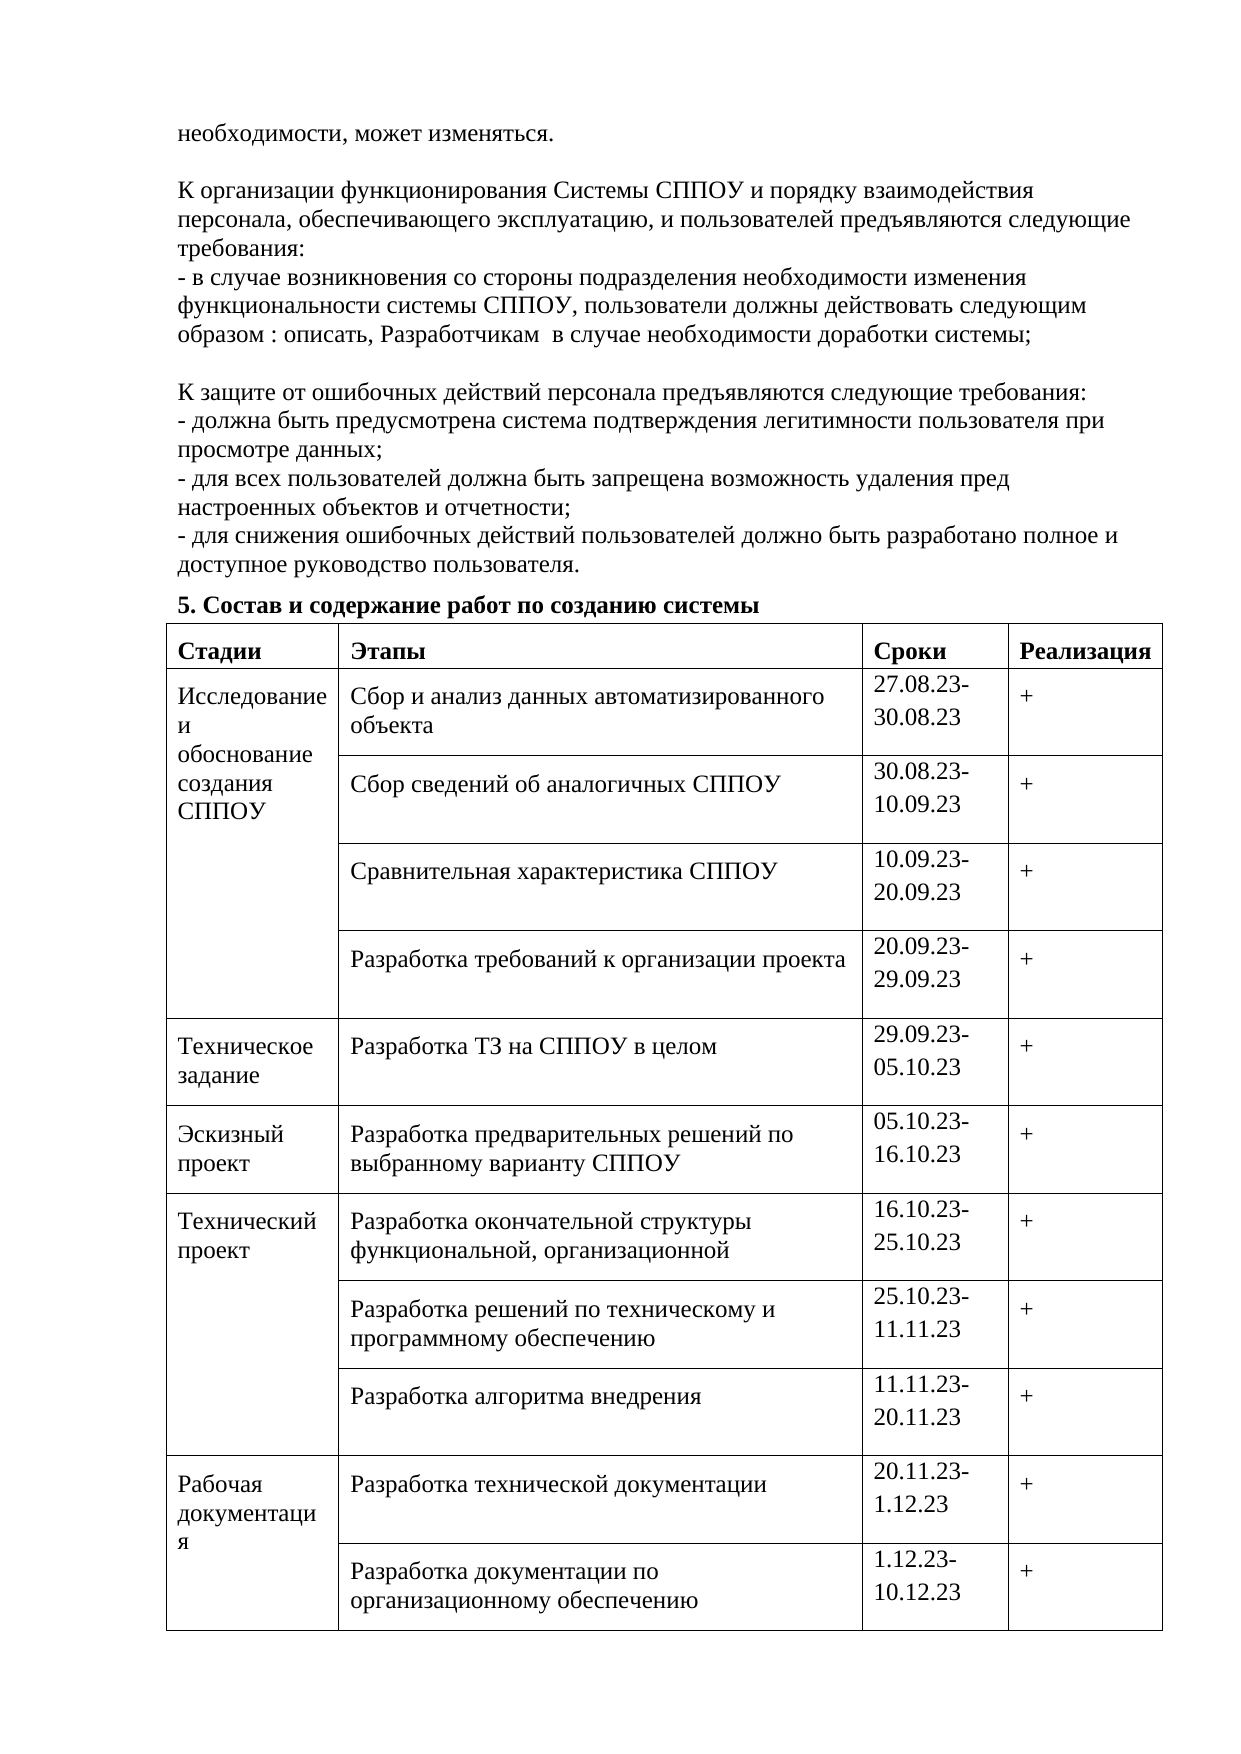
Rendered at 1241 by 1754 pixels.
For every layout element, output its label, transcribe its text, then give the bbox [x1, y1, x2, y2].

table_cell Разработка требований к организации проекта [339, 931, 862, 1018]
table_cell 20.11.23-1.12.23 [863, 1456, 1008, 1543]
table_cell Разработка документации по организационному обеспечению [339, 1544, 862, 1630]
table_cell 29.09.23-05.10.23 [863, 1019, 1008, 1105]
table_cell Эскизный проект [167, 1106, 338, 1193]
table_cell + [1009, 1369, 1162, 1455]
table_cell + [1009, 1544, 1162, 1630]
table_cell + [1009, 1019, 1162, 1105]
table_cell + [1009, 756, 1162, 843]
table_cell 1.12.23-10.12.23 [863, 1544, 1008, 1630]
table_header Реализация [1009, 624, 1162, 668]
table_cell Сравнительная характеристика СППОУ [339, 844, 862, 930]
table_cell + [1009, 1106, 1162, 1193]
table_cell Технический проект [167, 1194, 338, 1455]
table_cell 11.11.23-20.11.23 [863, 1369, 1008, 1455]
table_cell + [1009, 669, 1162, 755]
table_header Стадии [167, 624, 338, 668]
table_cell Техническое задание [167, 1019, 338, 1105]
table_cell + [1009, 844, 1162, 930]
table_cell + [1009, 1456, 1162, 1543]
table_cell + [1009, 1281, 1162, 1368]
table_cell 10.09.23-20.09.23 [863, 844, 1008, 930]
table_cell + [1009, 1194, 1162, 1280]
table_cell Разработка решений по техническому и программному обеспечению [339, 1281, 862, 1368]
table_header Сроки [863, 624, 1008, 668]
table_cell Разработка алгоритма внедрения [339, 1369, 862, 1455]
table_header Этапы [339, 624, 862, 668]
table_cell Разработка ТЗ на СППОУ в целом [339, 1019, 862, 1105]
table_cell Рабочая документация [167, 1456, 338, 1630]
text 5. Состав и содержание работ по созданию системы [177, 591, 1152, 619]
table_cell Разработка окончательной структуры функциональной, организационной [339, 1194, 862, 1280]
table_cell + [1009, 931, 1162, 1018]
table_cell 20.09.23-29.09.23 [863, 931, 1008, 1018]
table_cell 05.10.23-16.10.23 [863, 1106, 1008, 1193]
table_cell Сбор и анализ данных автоматизированного объекта [339, 669, 862, 755]
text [177, 118, 1152, 578]
table_cell Разработка технической документации [339, 1456, 862, 1543]
table_cell 30.08.23-10.09.23 [863, 756, 1008, 843]
table_cell 25.10.23-11.11.23 [863, 1281, 1008, 1368]
table_cell Разработка предварительных решений по выбранному варианту СППОУ [339, 1106, 862, 1193]
table_cell 27.08.23-30.08.23 [863, 669, 1008, 755]
table_cell 16.10.23-25.10.23 [863, 1194, 1008, 1280]
table_cell Исследование и обоснование создания СППОУ [167, 669, 338, 1018]
table_cell Сбор сведений об аналогичных СППОУ [339, 756, 862, 843]
